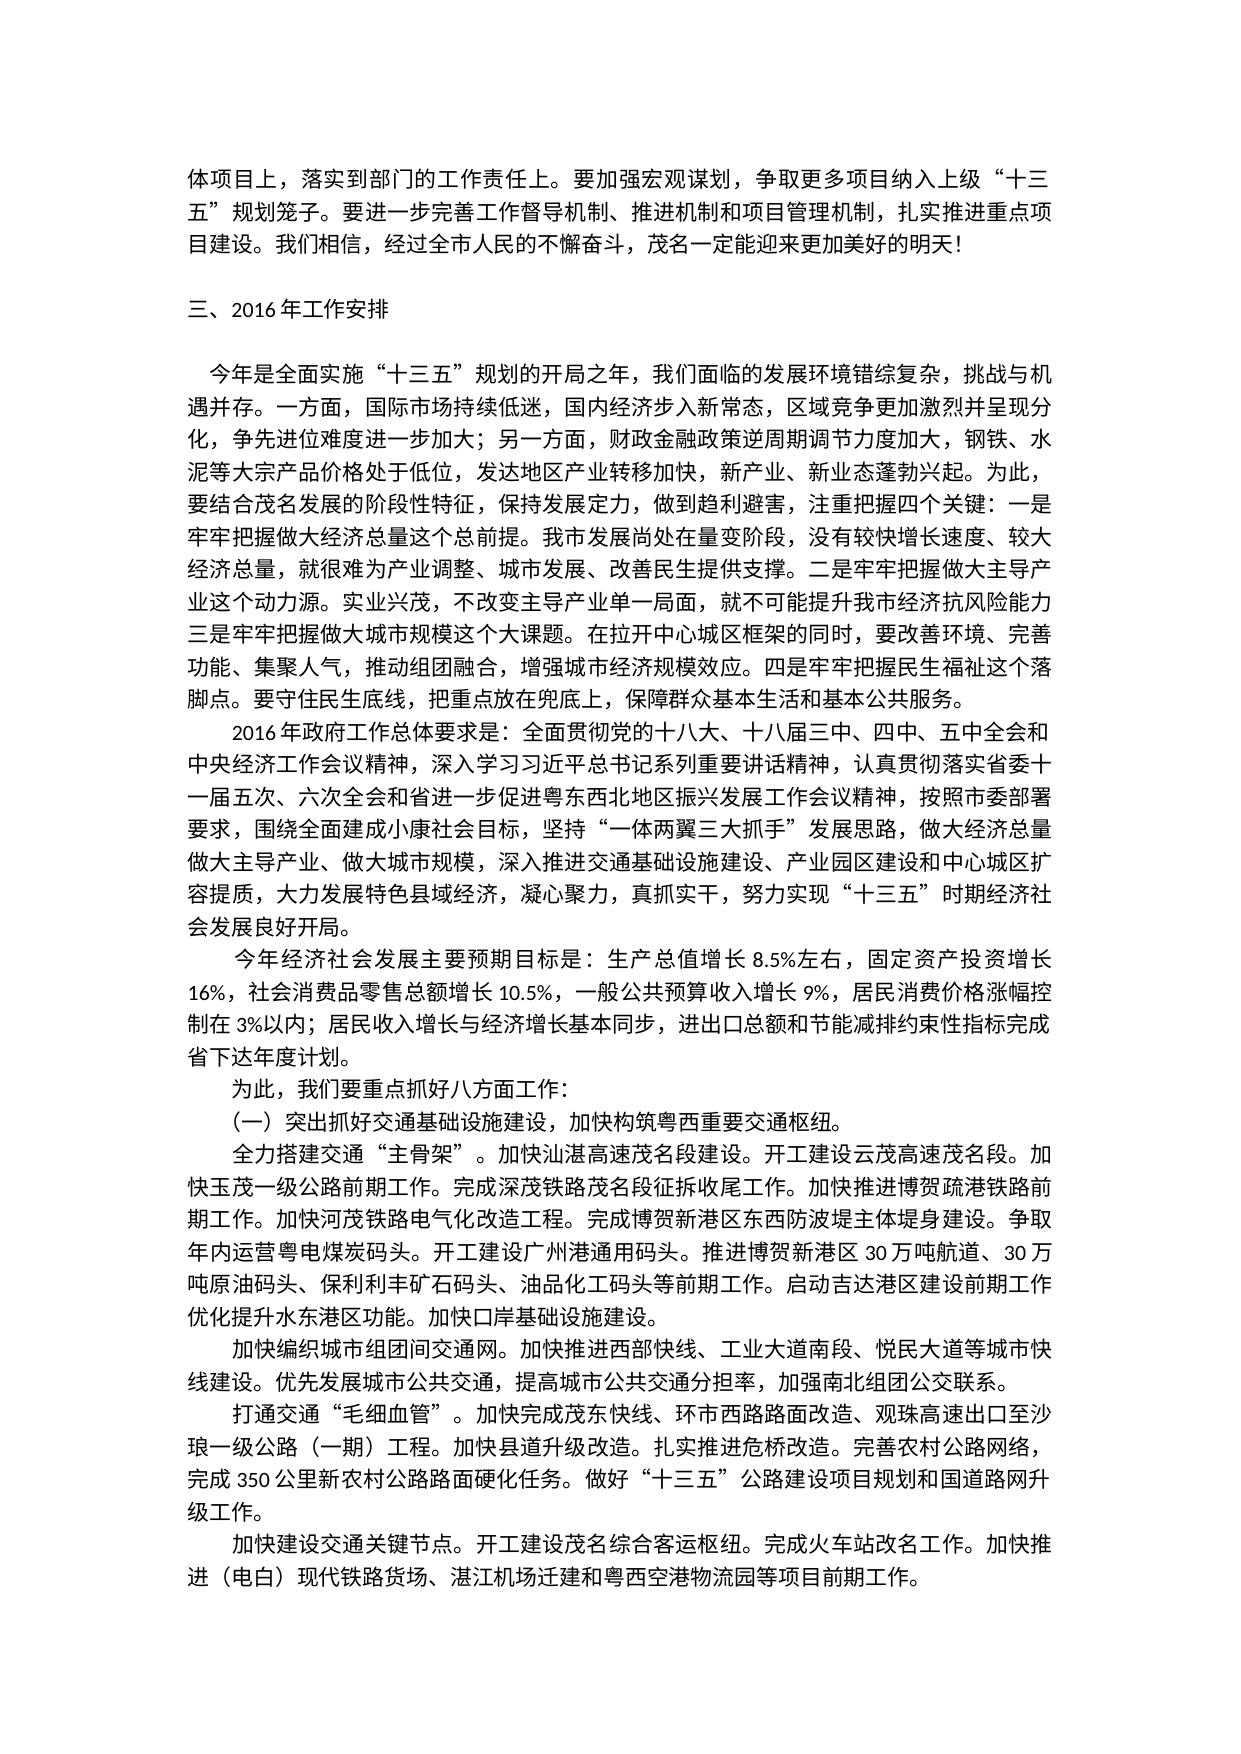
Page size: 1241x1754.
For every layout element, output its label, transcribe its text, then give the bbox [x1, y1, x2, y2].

text 三、2016年工作安排 [187, 292, 1053, 324]
text （一）突出抓好交通基础设施建设，加快构筑粤西重要交通枢纽。 [187, 1104, 1053, 1137]
text 今年是全面实施“十三五”规划的开局之年，我们面临的发展环境错综复杂，挑战与机遇并存。一方面，国际市场持续低迷，国内经济步入新常态，区域竞争更加激烈并呈现分化，争先进位难度进一步加大；另一方面，财政金融政策逆周期调节力度加大，钢铁、水泥等大宗产品价格处于低位，发达地区产业转移加快，新产业、新业态蓬勃兴起。为此，要结合茂名发展的阶段性特征，保持发展定力，做到趋利避害，注重把握四个关键：一是牢牢把握做大经济总量这个总前提。我市发展尚处在量变阶段，没有较快增长速度、较大经济总量，就很难为产业调整、城市发展、改善民生提供支撑。二是牢牢把握做大主导产业这个动力源。实业兴茂，不改变主导产业单一局面，就不可能提升我市经济抗风险能力。三是牢牢把握做大城市规模这个大课题。在拉开中心城区框架的同时，要改善环境、完善功能、集聚人气，推动组团融合，增强城市经济规模效应。四是牢牢把握民生福祉这个落脚点。要守住民生底线，把重点放在兜底上，保障群众基本生活和基本公共服务。 [187, 357, 1053, 714]
text 全力搭建交通“主骨架”。加快汕湛高速茂名段建设。开工建设云茂高速茂名段。加快玉茂一级公路前期工作。完成深茂铁路茂名段征拆收尾工作。加快推进博贺疏港铁路前期工作。加快河茂铁路电气化改造工程。完成博贺新港区东西防波堤主体堤身建设。争取年内运营粤电煤炭码头。开工建设广州港通用码头。推进博贺新港区30万吨航道、30万吨原油码头、保利利丰矿石码头、油品化工码头等前期工作。启动吉达港区建设前期工作。优化提升水东港区功能。加快口岸基础设施建设。 [187, 1137, 1053, 1332]
text 为此，我们要重点抓好八方面工作： [187, 1072, 1053, 1104]
text 加快编织城市组团间交通网。加快推进西部快线、工业大道南段、悦民大道等城市快线建设。优先发展城市公共交通，提高城市公共交通分担率，加强南北组团公交联系。 [187, 1332, 1053, 1397]
text 打通交通“毛细血管”。加快完成茂东快线、环市西路路面改造、观珠高速出口至沙琅一级公路（一期）工程。加快县道升级改造。扎实推进危桥改造。完善农村公路网络，完成350公里新农村公路路面硬化任务。做好“十三五”公路建设项目规划和国道路网升级工作。 [187, 1397, 1053, 1527]
text 加快建设交通关键节点。开工建设茂名综合客运枢纽。完成火车站改名工作。加快推进（电白）现代铁路货场、湛江机场迁建和粤西空港物流园等项目前期工作。 [187, 1527, 1053, 1592]
text 2016年政府工作总体要求是：全面贯彻党的十八大、十八届三中、四中、五中全会和中央经济工作会议精神，深入学习习近平总书记系列重要讲话精神，认真贯彻落实省委十一届五次、六次全会和省进一步促进粤东西北地区振兴发展工作会议精神，按照市委部署要求，围绕全面建成小康社会目标，坚持“一体两翼三大抓手”发展思路，做大经济总量、做大主导产业、做大城市规模，深入推进交通基础设施建设、产业园区建设和中心城区扩容提质，大力发展特色县域经济，凝心聚力，真抓实干，努力实现“十三五”时期经济社会发展良好开局。 [187, 714, 1053, 942]
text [187, 162, 1053, 259]
text 今年经济社会发展主要预期目标是：生产总值增长8.5%左右，固定资产投资增长16%，社会消费品零售总额增长10.5%，一般公共预算收入增长9%，居民消费价格涨幅控制在3%以内；居民收入增长与经济增长基本同步，进出口总额和节能减排约束性指标完成省下达年度计划。 [187, 942, 1053, 1072]
